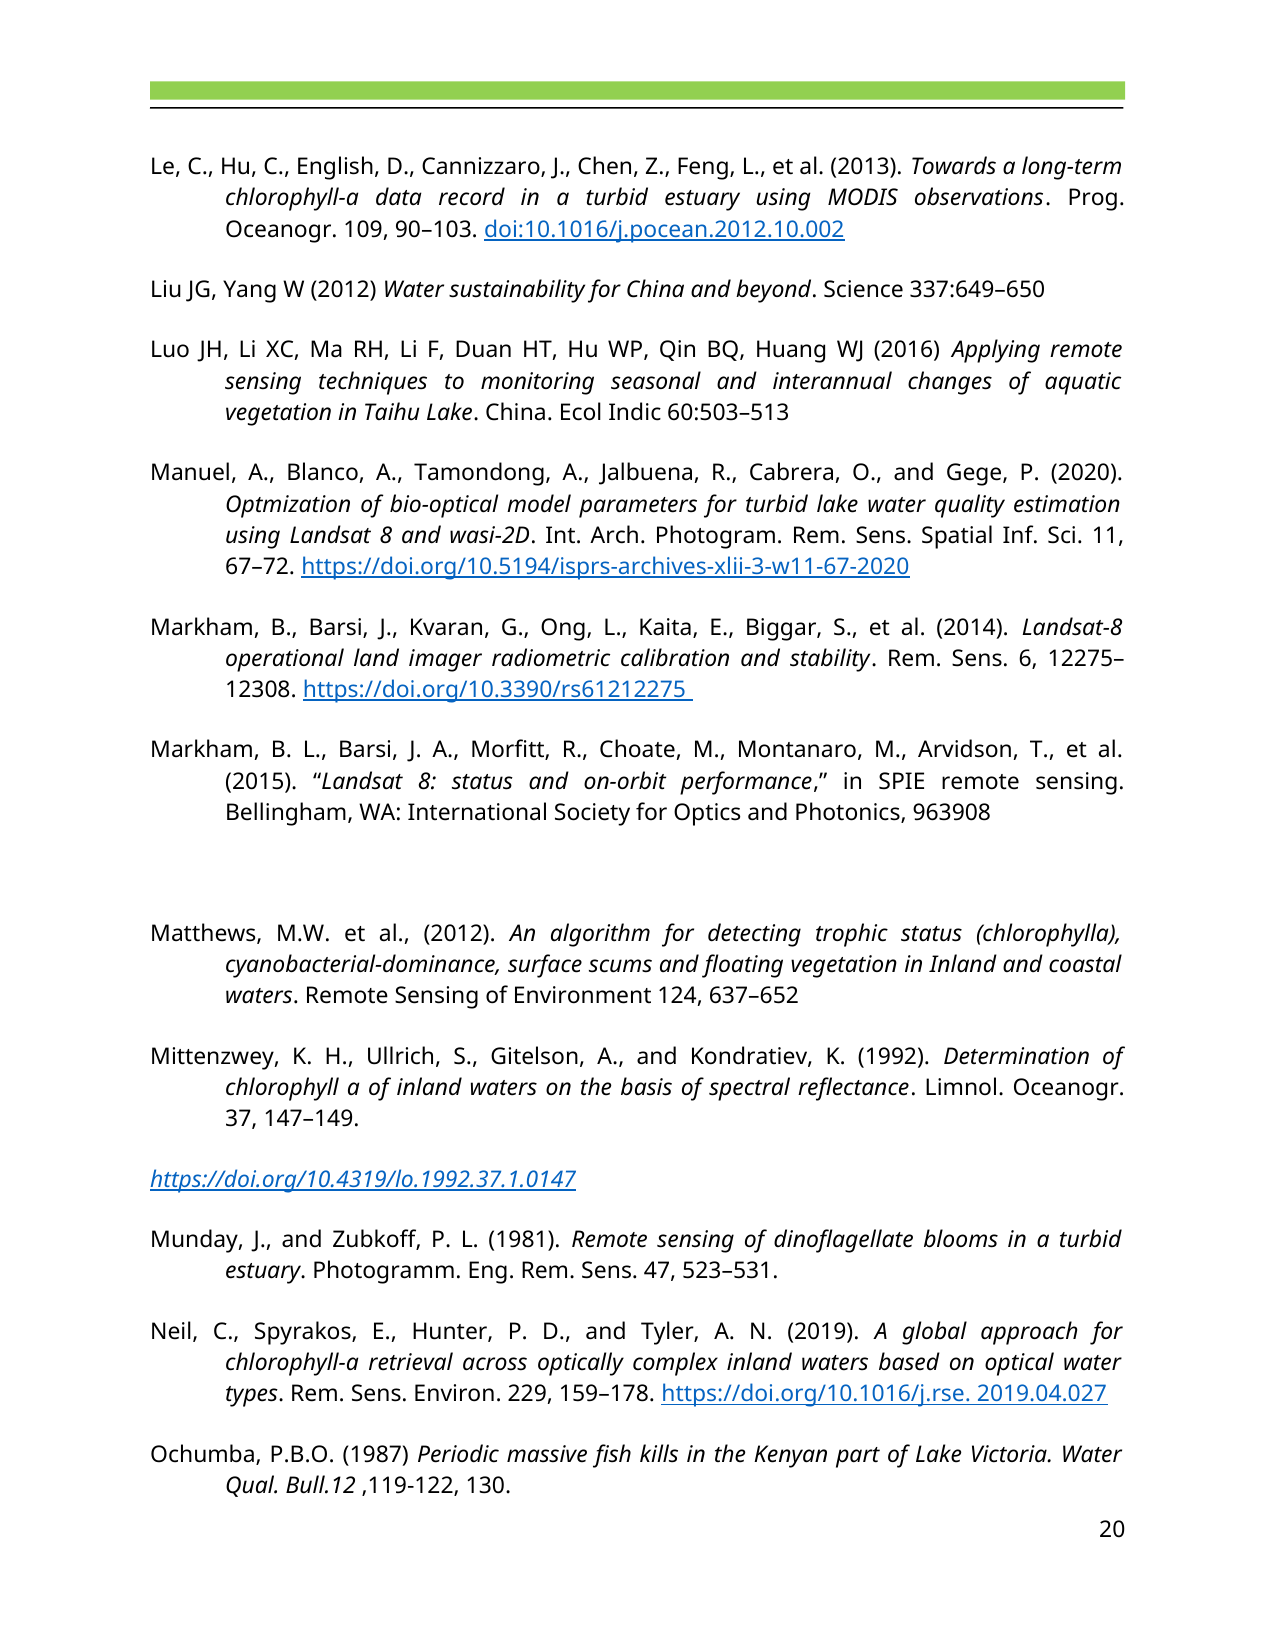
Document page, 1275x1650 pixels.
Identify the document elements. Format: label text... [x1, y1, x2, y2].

text Ochumba, P.B.O. (1987) Periodic massive fish kills in the Kenyan part of Lake Victoria. Water Qual. Bull.12 ,119-122, 130. [150, 1437, 1125, 1500]
text Luo JH, Li XC, Ma RH, Li F, Duan HT, Hu WP, Qin BQ, Huang WJ (2016) Applying remote sensing techniques to monitoring seasonal and interannual changes of aquatic vegetation in Taihu Lake. China. Ecol Indic 60:503–513 [150, 333, 1125, 427]
text Neil, C., Spyrakos, E., Hunter, P. D., and Tyler, A. N. (2019). A global approach for chlorophyll-a retrieval across optically complex inland waters based on optical water types. Rem. Sens. Environ. 229, 159–178. https://doi.org/10.1016/j.rse. 2019.04.027 [150, 1314, 1125, 1408]
text Markham, B., Barsi, J., Kvaran, G., Ong, L., Kaita, E., Biggar, S., et al. (2014). Landsat-8 operational land imager radiometric calibration and stability. Rem. Sens. 6, 12275–12308. https://doi.org/10.3390/rs61212275 [150, 610, 1125, 704]
text Munday, J., and Zubkoff, P. L. (1981). Remote sensing of dinoflagellate blooms in a turbid estuary. Photogramm. Eng. Rem. Sens. 47, 523–531. [150, 1223, 1125, 1285]
text Manuel, A., Blanco, A., Tamondong, A., Jalbuena, R., Cabrera, O., and Gege, P. (2020). Optmization of bio-optical model parameters for turbid lake water quality estimation using Landsat 8 and wasi-2D. Int. Arch. Photogram. Rem. Sens. Spatial Inf. Sci. 11, 67–72. https://doi.org/10.5194/isprs-archives-xlii-3-w11-67-2020 [150, 456, 1125, 581]
text https://doi.org/10.4319/lo.1992.37.1.0147 [150, 1162, 1125, 1194]
text Le, C., Hu, C., English, D., Cannizzaro, J., Chen, Z., Feng, L., et al. (2013). Towards a long-term chlorophyll-a data record in a turbid estuary using MODIS observations. Prog. Oceanogr. 109, 90–103. doi:10.1016/j.pocean.2012.10.002 [150, 150, 1125, 244]
text Markham, B. L., Barsi, J. A., Morfitt, R., Choate, M., Montanaro, M., Arvidson, T., et al. (2015). “Landsat 8: status and on-orbit performance,” in SPIE remote sensing. Bellingham, WA: International Society for Optics and Photonics, 963908 [150, 733, 1125, 827]
text Mittenzwey, K. H., Ullrich, S., Gitelson, A., and Kondratiev, K. (1992). Determination of chlorophyll a of inland waters on the basis of spectral reflectance. Limnol. Oceanogr. 37, 147–149. [150, 1039, 1125, 1133]
text Matthews, M.W. et al., (2012). An algorithm for detecting trophic status (chlorophylla), cyanobacterial-dominance, surface scums and floating vegetation in Inland and coastal waters. Remote Sensing of Environment 124, 637–652 [150, 917, 1125, 1010]
text Liu JG, Yang W (2012) Water sustainability for China and beyond. Science 337:649–650 [150, 273, 1125, 304]
